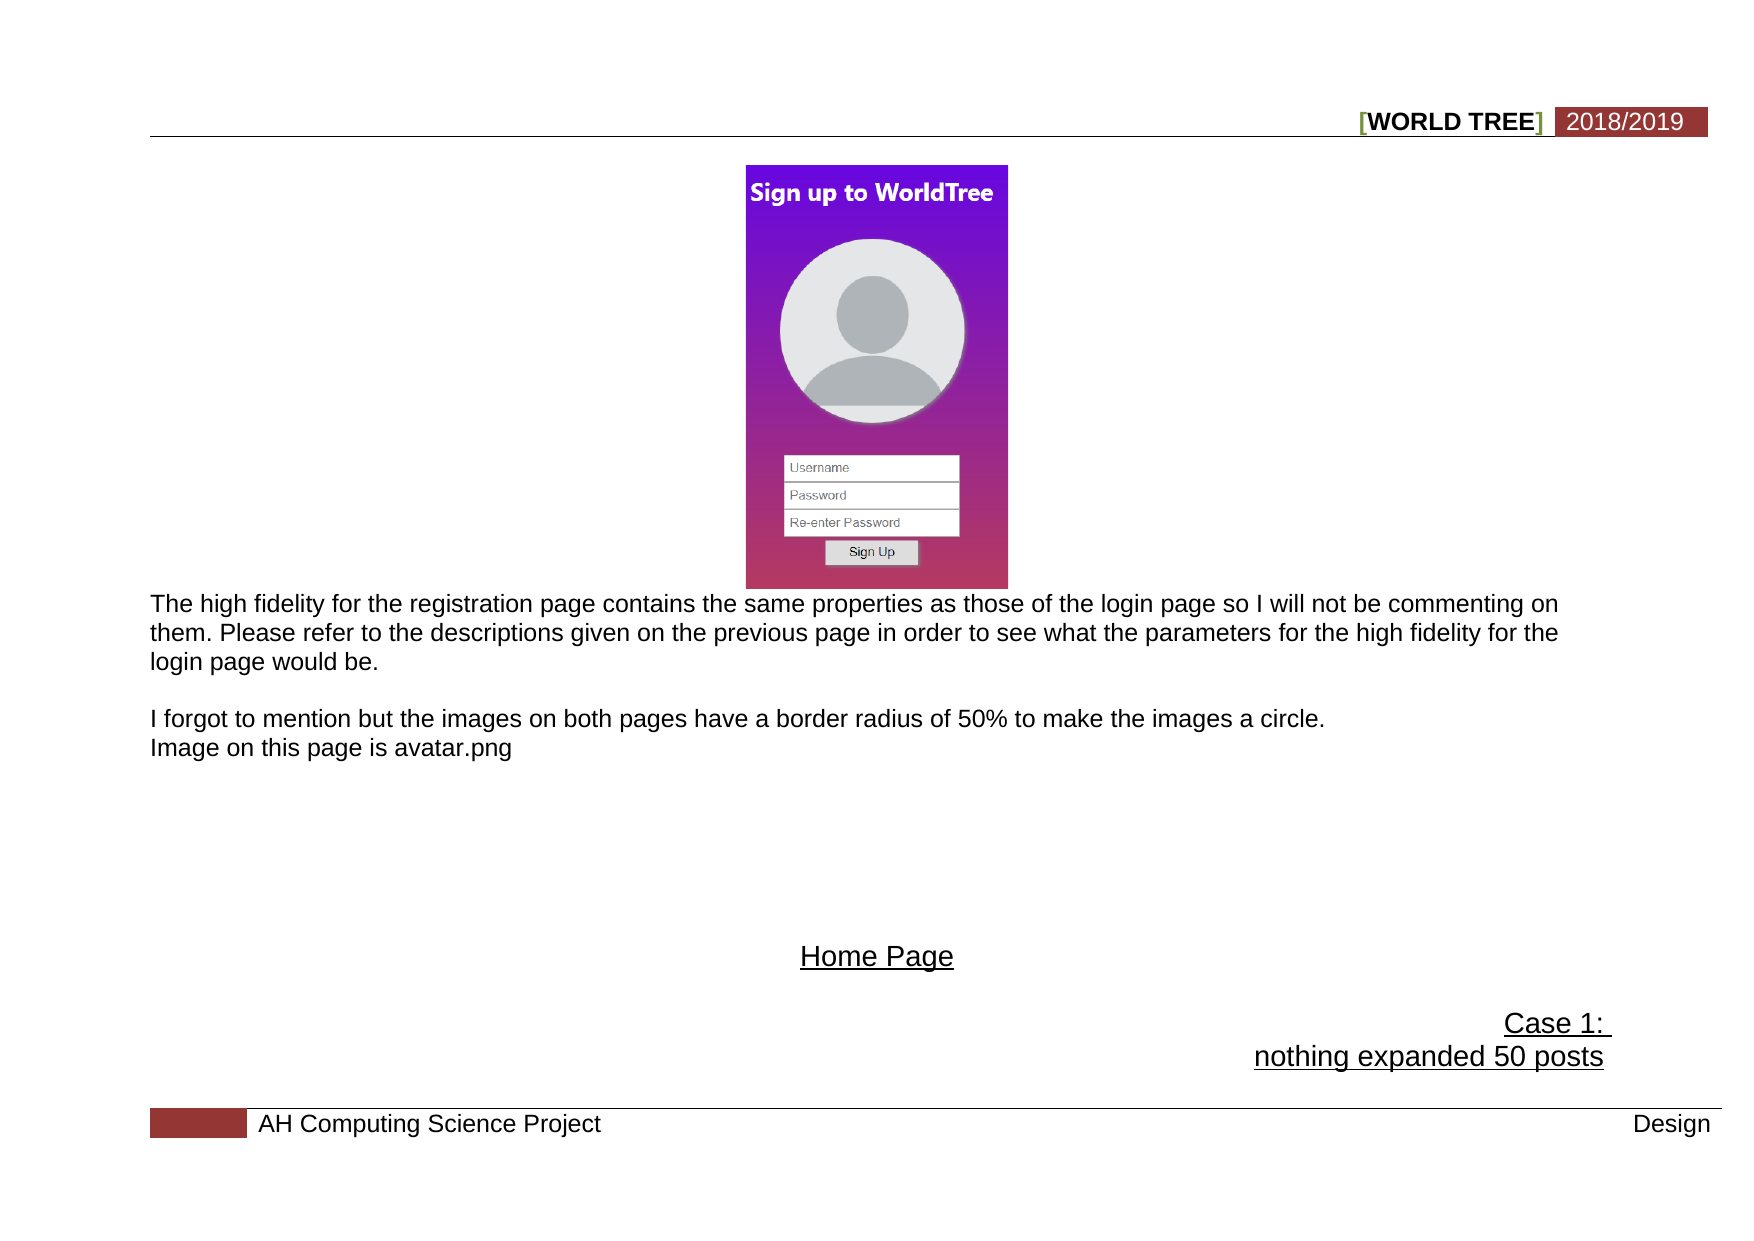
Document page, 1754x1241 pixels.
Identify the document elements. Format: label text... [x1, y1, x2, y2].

text Home Page [150, 939, 1604, 972]
text The high fidelity for the registration page contains the same properties as those of the login page so I will not be commenting on them. Please refer to the descriptions given on the previous page in order to see what the parameters for the high fidelity for the login page would be. [150, 589, 1604, 675]
text nothing expanded 50 posts [150, 1039, 1604, 1073]
text Case 1: [150, 1006, 1604, 1039]
text Image on this page is avatar.png [150, 733, 1604, 762]
picture [745, 165, 1009, 589]
text I forgot to mention but the images on both pages have a border radius of 50% to make the images a circle. [150, 704, 1604, 733]
